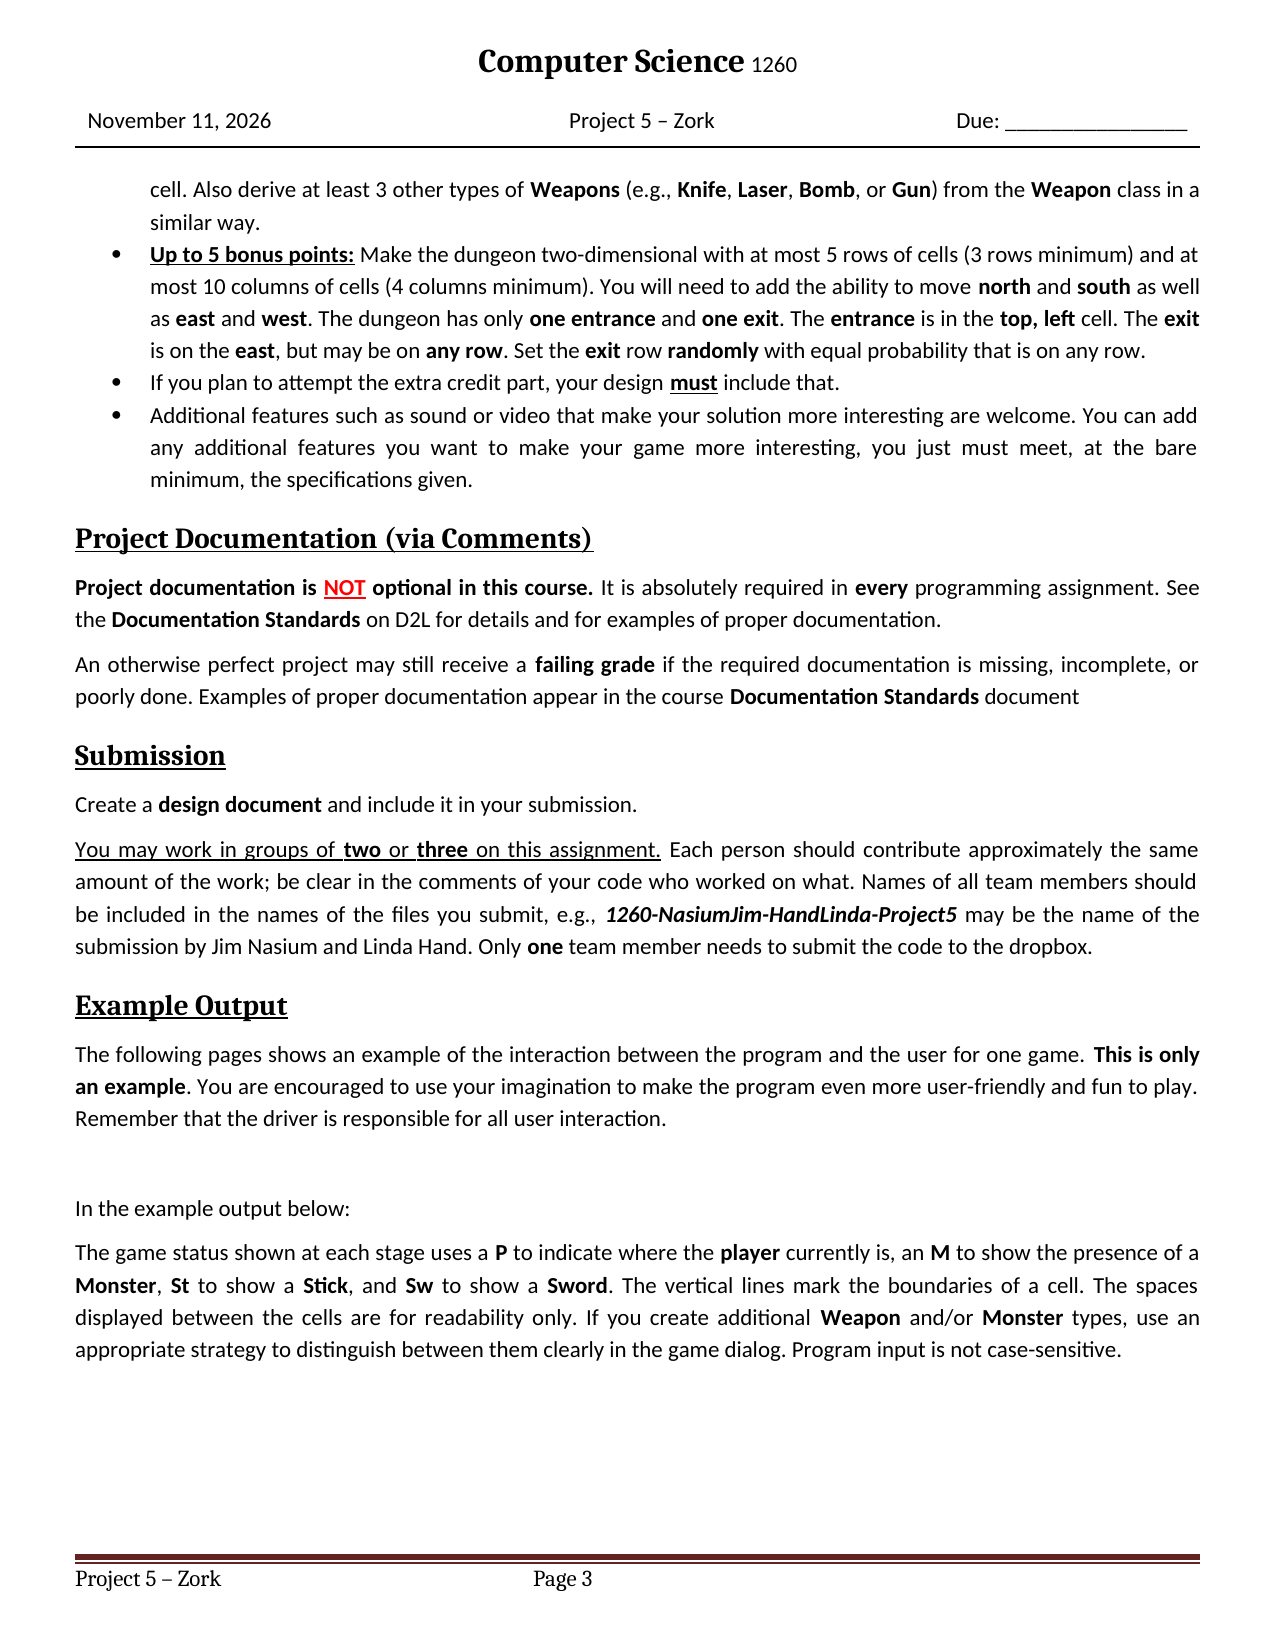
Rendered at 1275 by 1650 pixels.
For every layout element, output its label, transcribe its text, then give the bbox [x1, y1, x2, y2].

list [112, 175, 1200, 236]
text You may work in groups of two or three on this assignment. Each person should contribute approximately the same amount of the work; be clear in the comments of your code who worked on what. Names of all team members should be included in the names of the files you submit, e.g., 1260-NasiumJim-HandLinda-Project5 may be the name of the submission by Jim Nasium and Linda Hand. Only one team member needs to submit the code to the dropbox. [75, 835, 1200, 960]
subtitle Project Documentation (via Comments) [75, 522, 1200, 556]
list If you plan to attempt the extra credit part, your design must include that. [112, 368, 1200, 397]
text Project documentation is NOT optional in this course. It is absolutely required in every programming assignment. See the Documentation Standards on D2L for details and for examples of proper documentation. [75, 573, 1200, 633]
text In the example output below: [75, 1194, 1200, 1222]
subtitle Example Output [75, 989, 1200, 1023]
subtitle Submission [75, 739, 1200, 773]
text An otherwise perfect project may still receive a failing grade if the required documentation is missing, incomplete, or poorly done. Examples of proper documentation appear in the course Documentation Standards document [75, 650, 1200, 710]
list Additional features such as sound or video that make your solution more interesting are welcome. You can add any additional features you want to make your game more interesting, you just must meet, at the bare minimum, the specifications given. [112, 401, 1200, 493]
text The following pages shows an example of the interaction between the program and the user for one game. This is only an example. You are encouraged to use your imagination to make the program even more user-friendly and fun to play. Remember that the driver is responsible for all user interaction. [75, 1040, 1200, 1132]
list Up to 5 bonus points: Make the dungeon two-dimensional with at most 5 rows of cells (3 rows minimum) and at most 10 columns of cells (4 columns minimum). You will need to add the ability to move north and south as well as east and west. The dungeon has only one entrance and one exit. The entrance is in the top, left cell. The exit is on the east, but may be on any row. Set the exit row randomly with equal probability that is on any row. [112, 240, 1200, 364]
text Create a design document and include it in your submission. [75, 791, 1200, 819]
text The game status shown at each stage uses a P to indicate where the player currently is, an M to show the presence of a Monster, St to show a Stick, and Sw to show a Sword. The vertical lines mark the boundaries of a cell. The spaces displayed between the cells are for readability only. If you create additional Weapon and/or Monster types, use an appropriate strategy to distinguish between them clearly in the game dialog. Program input is not case-sensitive. [75, 1238, 1200, 1363]
